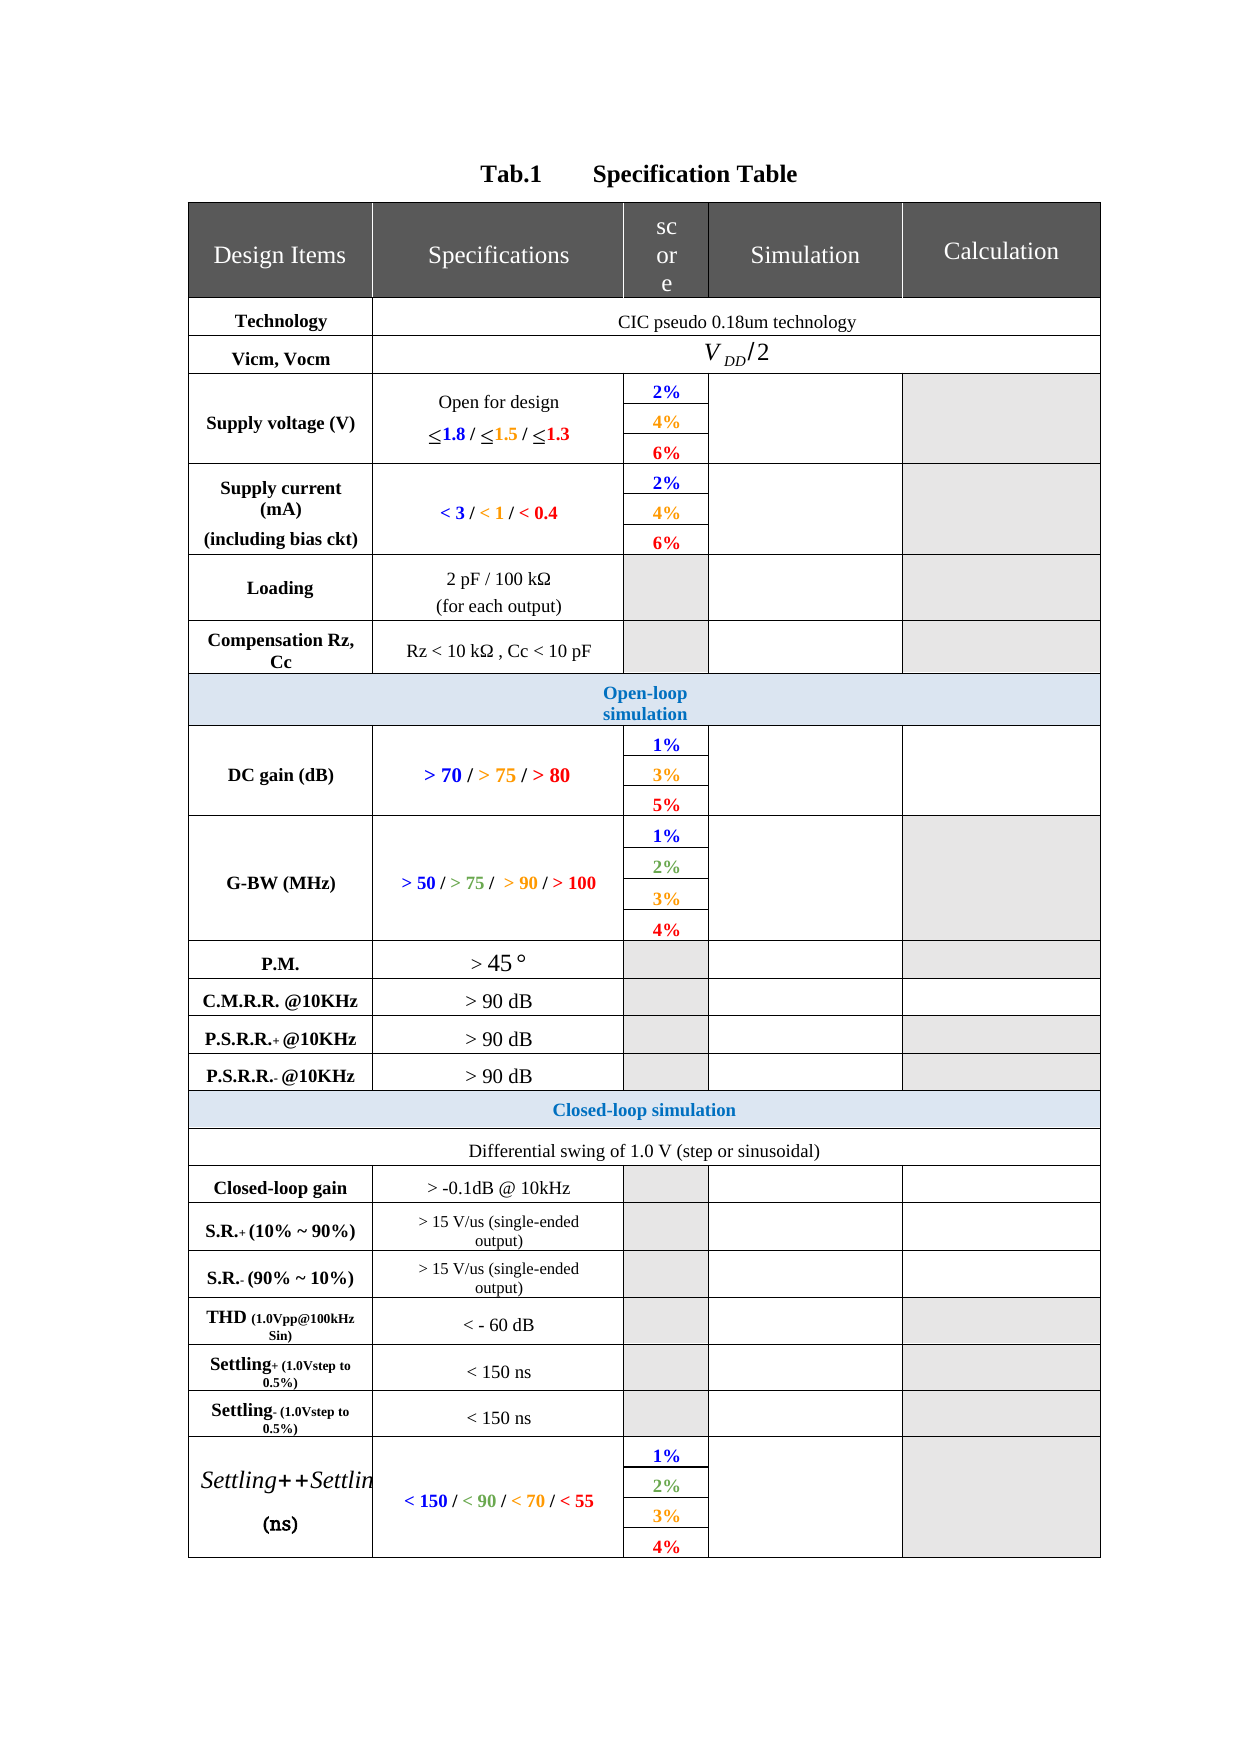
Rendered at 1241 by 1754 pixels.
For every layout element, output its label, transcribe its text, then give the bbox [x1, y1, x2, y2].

table_cell 4% [624, 494, 708, 523]
table_cell [624, 1345, 708, 1390]
table_cell [709, 979, 902, 1015]
table_cell Compensation Rz, Cc [189, 621, 372, 672]
table_cell > 15 V/us (single-ended output) [373, 1203, 623, 1250]
table_cell 6% [624, 434, 708, 463]
table_cell 6% [624, 525, 708, 554]
table_cell [709, 374, 902, 463]
table_cell 4% [624, 1528, 708, 1557]
table_cell 2 pF / 100 kΩ (for each output) [373, 555, 623, 620]
table_cell > 15 V/us (single-ended output) [373, 1251, 623, 1297]
table_cell G-BW (MHz) [189, 816, 372, 940]
table_cell S.R.+ (10% ~ 90%) [189, 1203, 372, 1250]
table_cell [624, 621, 708, 672]
table_cell [903, 555, 1100, 620]
table_cell [624, 941, 708, 978]
table_cell [709, 726, 902, 815]
table_cell [709, 1251, 902, 1297]
table_cell [709, 1166, 902, 1202]
table_cell Technology [189, 298, 372, 335]
table_cell [624, 1166, 708, 1202]
table_cell 2% [624, 374, 708, 403]
table_cell [903, 1298, 1100, 1343]
table_cell [624, 1251, 708, 1297]
table_cell P.S.R.R.- @10KHz [189, 1054, 372, 1090]
table_cell < 150 / < 90 / < 70 / < 55 [373, 1437, 623, 1557]
table_cell DC gain (dB) [189, 726, 372, 815]
table_cell > -0.1dB @ 10kHz [373, 1166, 623, 1202]
table_cell [709, 1437, 902, 1557]
table_cell > 70 / > 75 / > 80 [373, 726, 623, 815]
table_cell [903, 1203, 1100, 1250]
table_cell [903, 1345, 1100, 1390]
table_cell < 150 ns [373, 1345, 623, 1390]
table_cell 5% [624, 786, 708, 815]
table_cell [709, 1298, 902, 1343]
table_cell [903, 1016, 1100, 1053]
table_cell [903, 979, 1100, 1015]
table_cell [903, 1166, 1100, 1202]
table_cell Settling- (1.0Vstep to 0.5%) [189, 1391, 372, 1436]
table_cell [709, 941, 902, 978]
table_cell [903, 1437, 1100, 1557]
table_cell Settling+ (1.0Vstep to 0.5%) [189, 1345, 372, 1390]
table_cell 1% [624, 816, 708, 847]
table_cell [903, 726, 1100, 815]
table_cell [709, 1391, 902, 1436]
table_cell [709, 555, 902, 620]
table_cell Differential swing of 1.0 V (step or sinusoidal) [189, 1129, 1100, 1165]
table_cell Vicm, Vocm [189, 336, 372, 372]
table_cell P.S.R.R.+ @10KHz [189, 1016, 372, 1053]
table_cell Supply current (mA) (including bias ckt) [189, 464, 372, 554]
table_cell [709, 464, 902, 554]
table_cell 3% [624, 756, 708, 785]
table_cell P.M. [189, 941, 372, 978]
table_cell Open for design 1.8 / 1.5 / 1.3 [373, 374, 623, 463]
table_cell 2% [624, 1468, 708, 1497]
table_cell < 3 / < 1 / < 0.4 [373, 464, 623, 554]
table_cell C.M.R.R. @10KHz [189, 979, 372, 1015]
table_cell [709, 1203, 902, 1250]
table_header Design Items [189, 203, 372, 297]
table_cell Rz < 10 kΩ , Cc < 10 pF [373, 621, 623, 672]
table_cell < - 60 dB [373, 1298, 623, 1343]
table_cell [624, 1016, 708, 1053]
table_cell > 90 dB [373, 1016, 623, 1053]
table_cell [373, 336, 1100, 372]
table_cell THD (1.0Vpp@100kHz Sin) [189, 1298, 372, 1343]
table_cell [624, 1203, 708, 1250]
table_cell > 90 dB [373, 979, 623, 1015]
table_cell Open-loop simulation [189, 674, 1100, 725]
table_cell (ns) [189, 1437, 372, 1557]
table_cell 3% [624, 1498, 708, 1527]
table_cell [709, 621, 902, 672]
table_cell < 150 ns [373, 1391, 623, 1436]
table_cell [903, 621, 1100, 672]
table_cell Closed-loop simulation [189, 1091, 1100, 1127]
table_cell S.R.- (90% ~ 10%) [189, 1251, 372, 1297]
table_cell 3% [624, 879, 708, 909]
table_cell [624, 979, 708, 1015]
table_cell [624, 1054, 708, 1090]
table_cell [903, 1391, 1100, 1436]
table_cell [903, 464, 1100, 554]
table_cell 2% [624, 848, 708, 878]
table_header score [624, 203, 708, 297]
table_cell [709, 1016, 902, 1053]
table_header Calculation [903, 203, 1100, 297]
table_cell [903, 374, 1100, 463]
table_header Simulation [709, 203, 902, 297]
table_cell [624, 1298, 708, 1343]
table_cell [624, 1391, 708, 1436]
table_header Specifications [373, 203, 623, 297]
table_cell 2% [624, 464, 708, 493]
table_cell [624, 555, 708, 620]
text Tab.1 Specification Table [225, 159, 1053, 187]
table_cell [709, 1345, 902, 1390]
table_cell [903, 1054, 1100, 1090]
table_cell > 90 dB [373, 1054, 623, 1090]
table_cell [903, 816, 1100, 940]
table_cell Closed-loop gain [189, 1166, 372, 1202]
table_cell 4% [624, 910, 708, 940]
table_cell Supply voltage (V) [189, 374, 372, 463]
table_cell [709, 1054, 902, 1090]
table_cell > 50 / > 75 / > 90 / > 100 [373, 816, 623, 940]
table_cell [709, 816, 902, 940]
table_cell Loading [189, 555, 372, 620]
table_cell > [373, 941, 623, 978]
table_cell CIC pseudo 0.18um technology [373, 298, 1100, 335]
table_cell [903, 1251, 1100, 1297]
table_cell [903, 941, 1100, 978]
table_cell 1% [624, 1437, 708, 1466]
table_cell 4% [624, 404, 708, 433]
table_cell 1% [624, 726, 708, 755]
